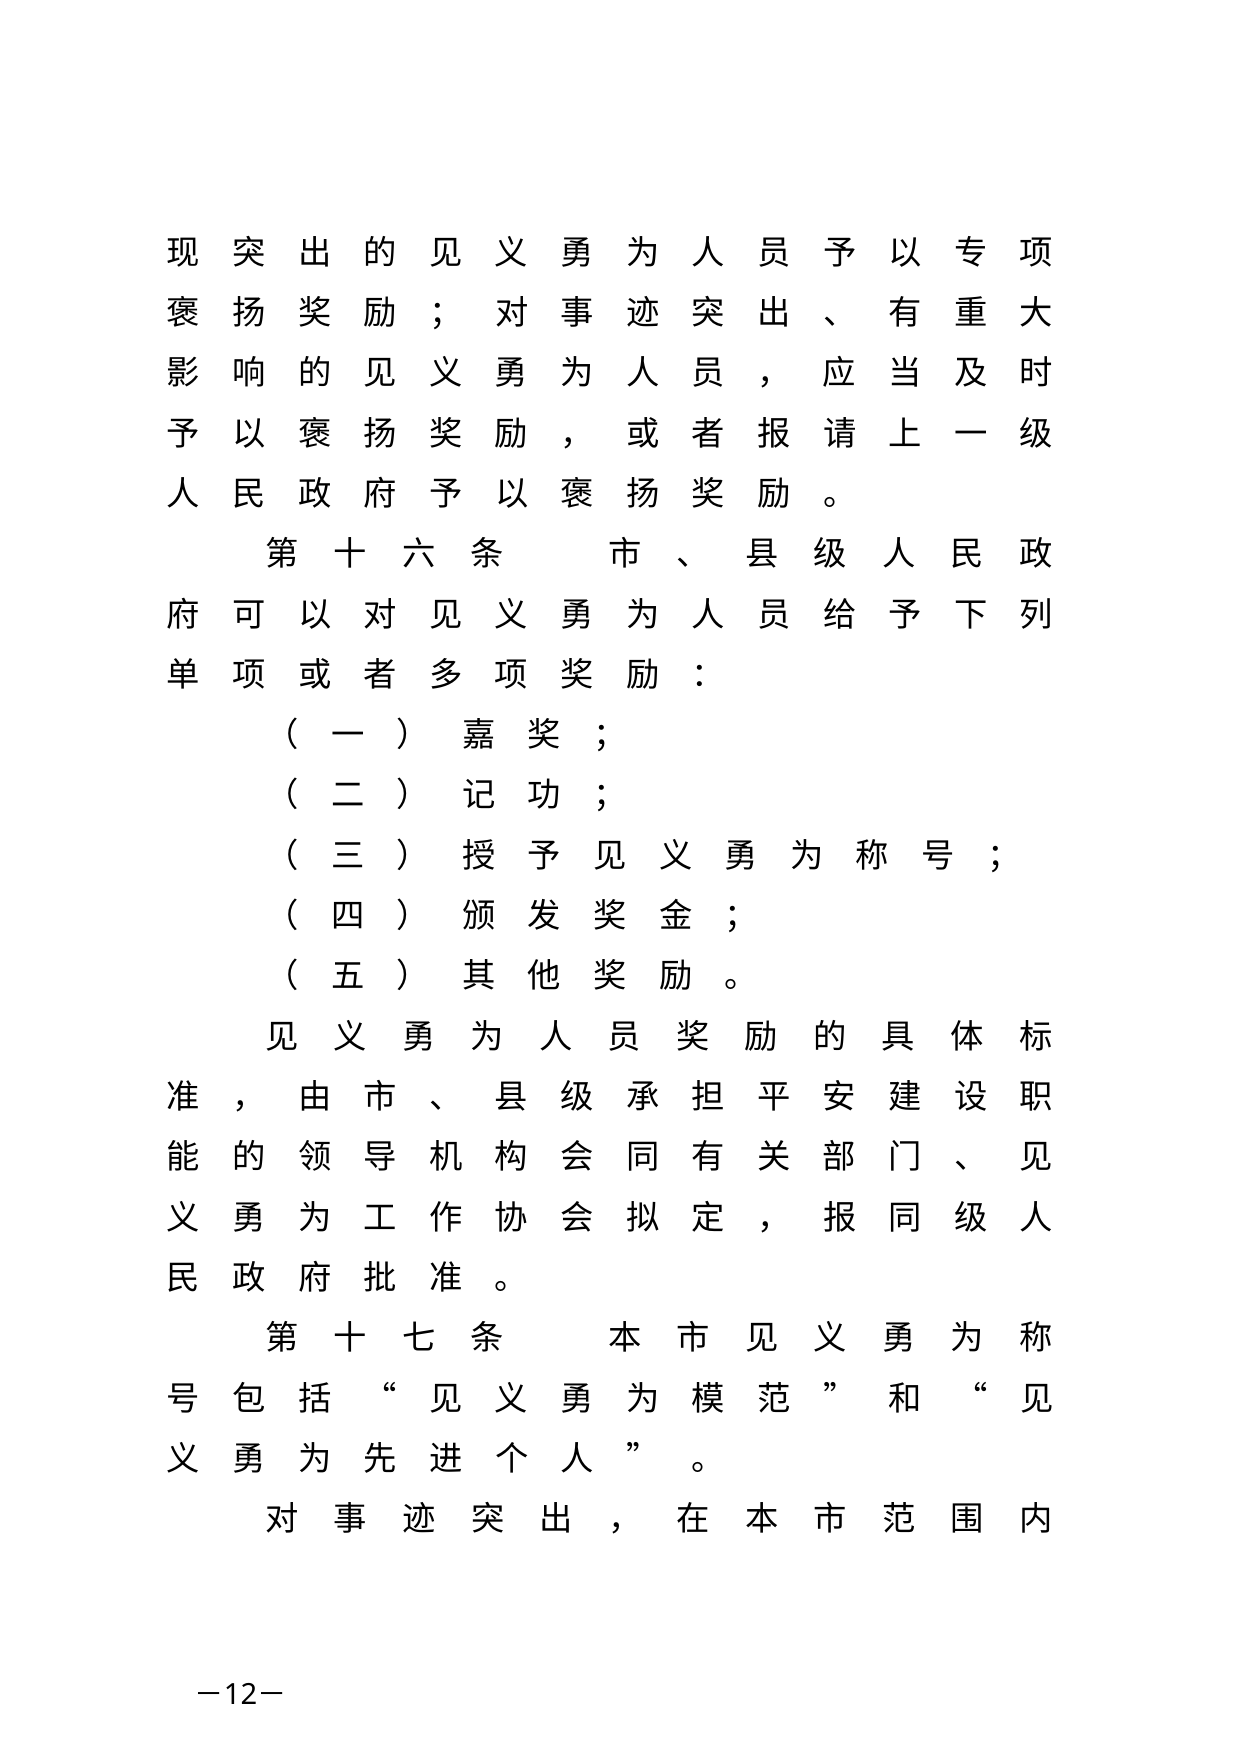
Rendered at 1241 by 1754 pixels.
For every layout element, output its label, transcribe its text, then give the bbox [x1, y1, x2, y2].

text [167, 1486, 1085, 1546]
text 见义勇为人员奖励的具体标准，由市、县级承担平安建设职能的领导机构会同有关部门、见义勇为工作协会拟定，报同级人民政府批准。 [167, 1003, 1085, 1305]
text 第十六条 市、县级人民政府可以对见义勇为人员给予下列单项或者多项奖励： [167, 521, 1085, 702]
text （四）颁发奖金； [167, 883, 1085, 943]
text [167, 219, 1085, 521]
text （一）嘉奖； [167, 702, 1085, 762]
text （二）记功； [167, 762, 1085, 822]
text （三）授予见义勇为称号； [167, 822, 1085, 883]
text （五）其他奖励。 [167, 943, 1085, 1003]
text 第十七条 本市见义勇为称号包括“见义勇为模范”和“见义勇为先进个人”。 [167, 1305, 1085, 1486]
